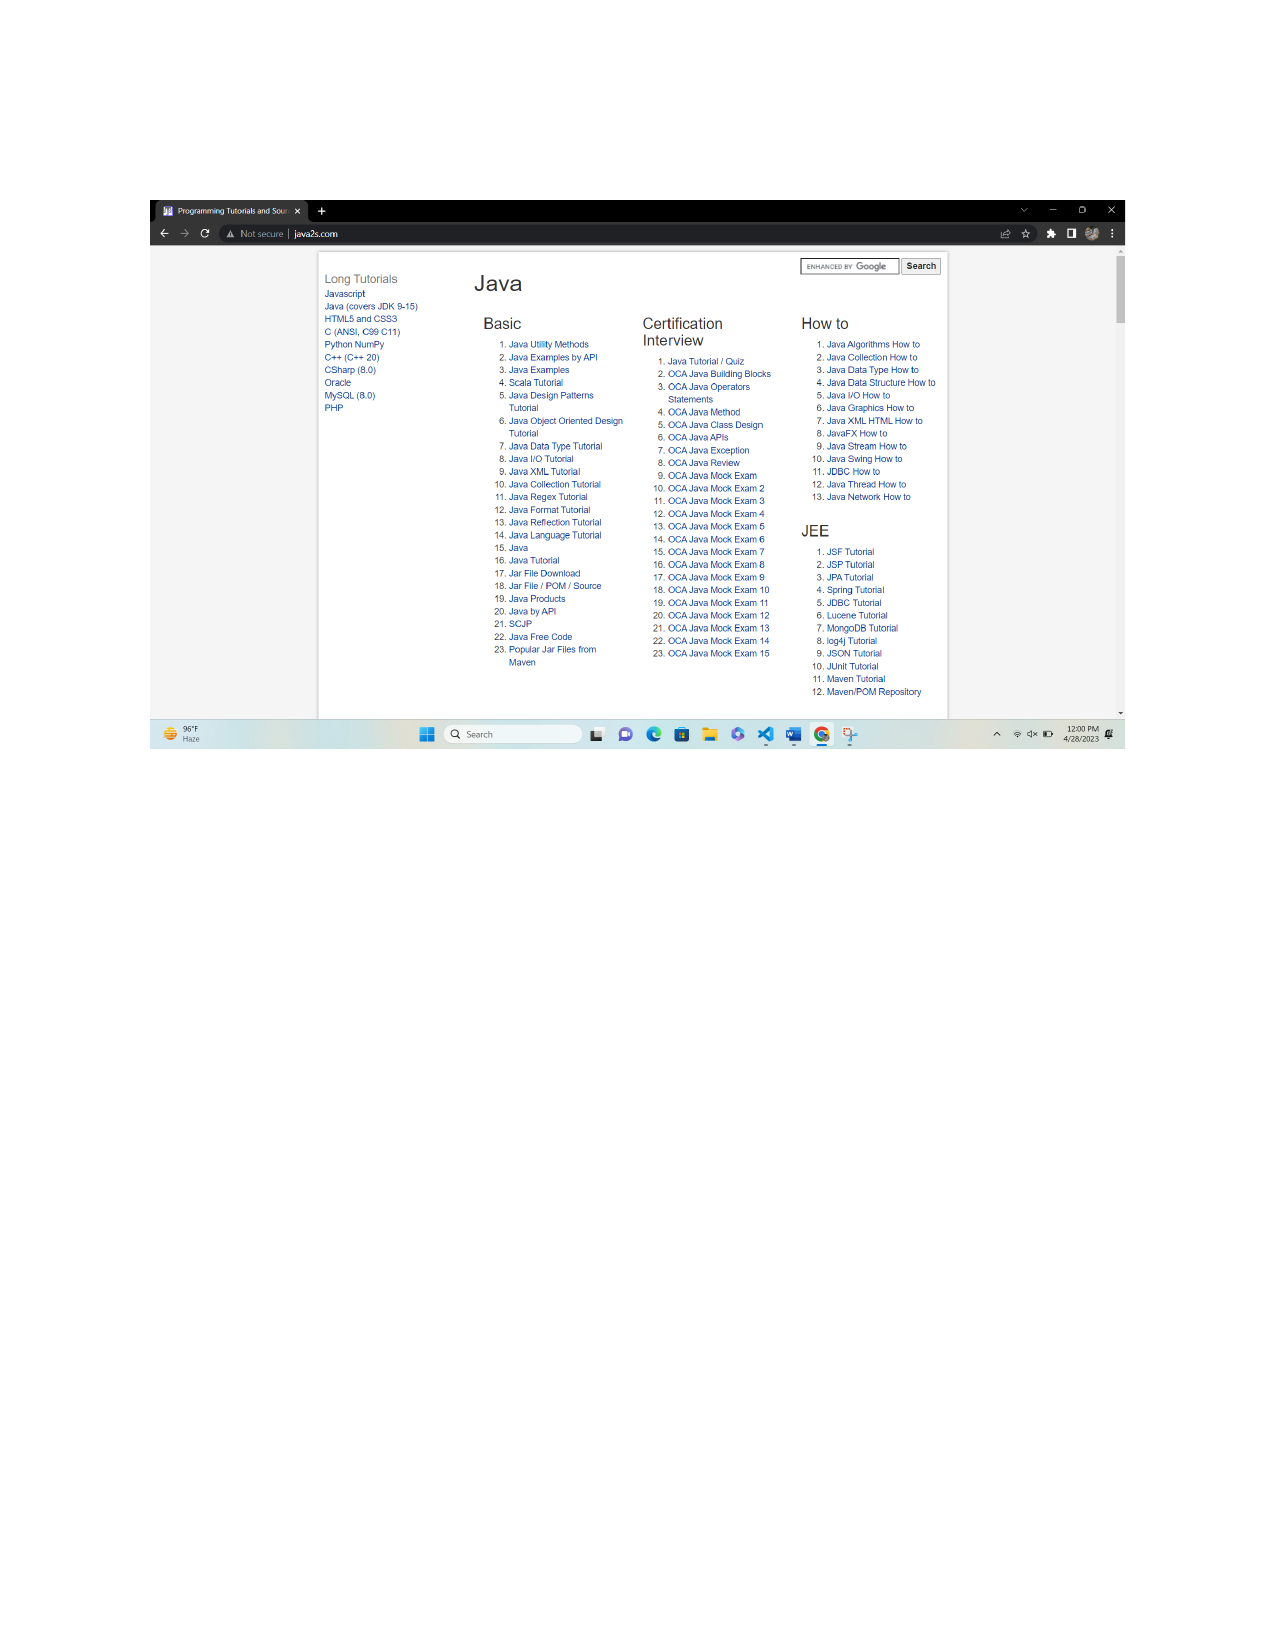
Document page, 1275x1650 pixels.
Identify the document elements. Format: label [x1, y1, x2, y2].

picture [150, 200, 1125, 749]
